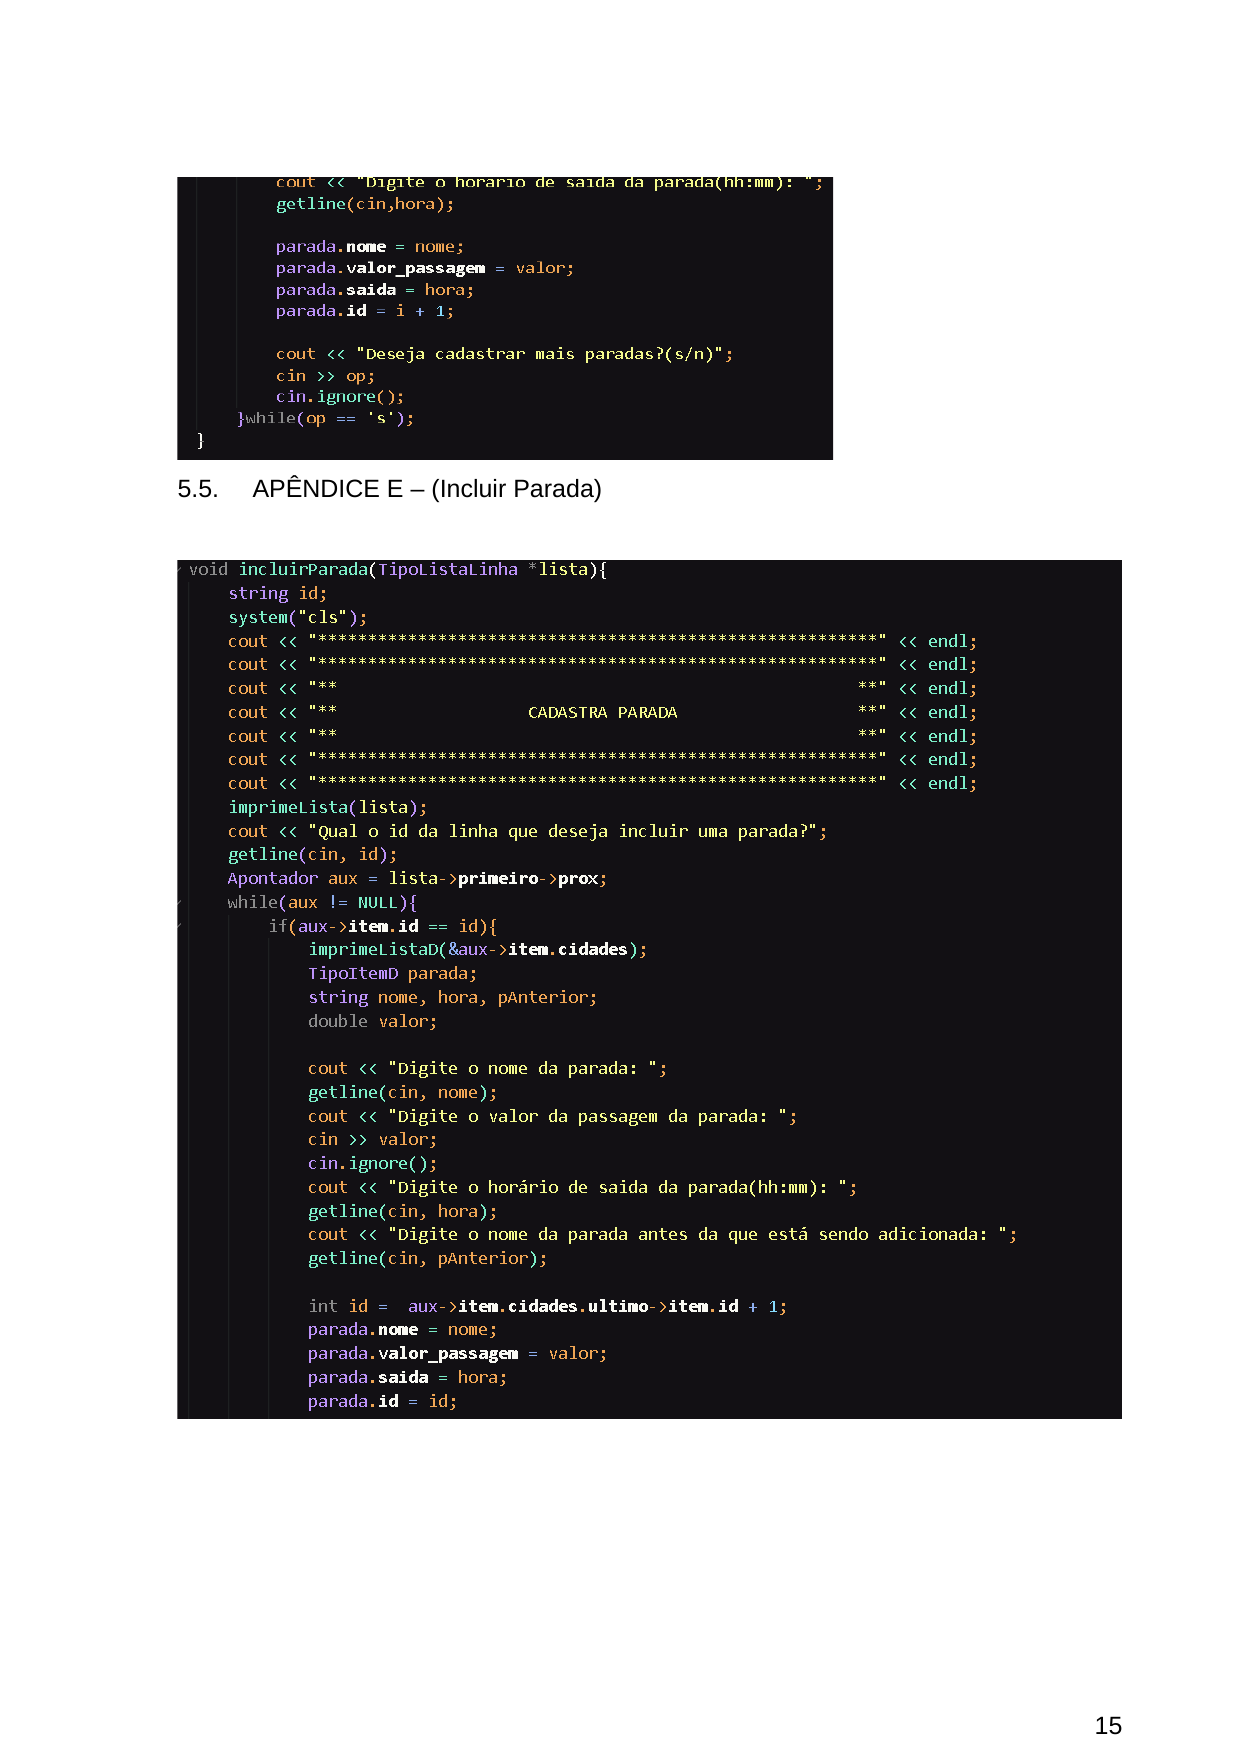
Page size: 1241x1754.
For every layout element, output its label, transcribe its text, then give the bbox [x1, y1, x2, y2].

picture [177, 560, 1122, 1419]
subtitle APÊNDICE E – (Incluir Parada) [177, 474, 1122, 502]
picture [177, 177, 834, 460]
